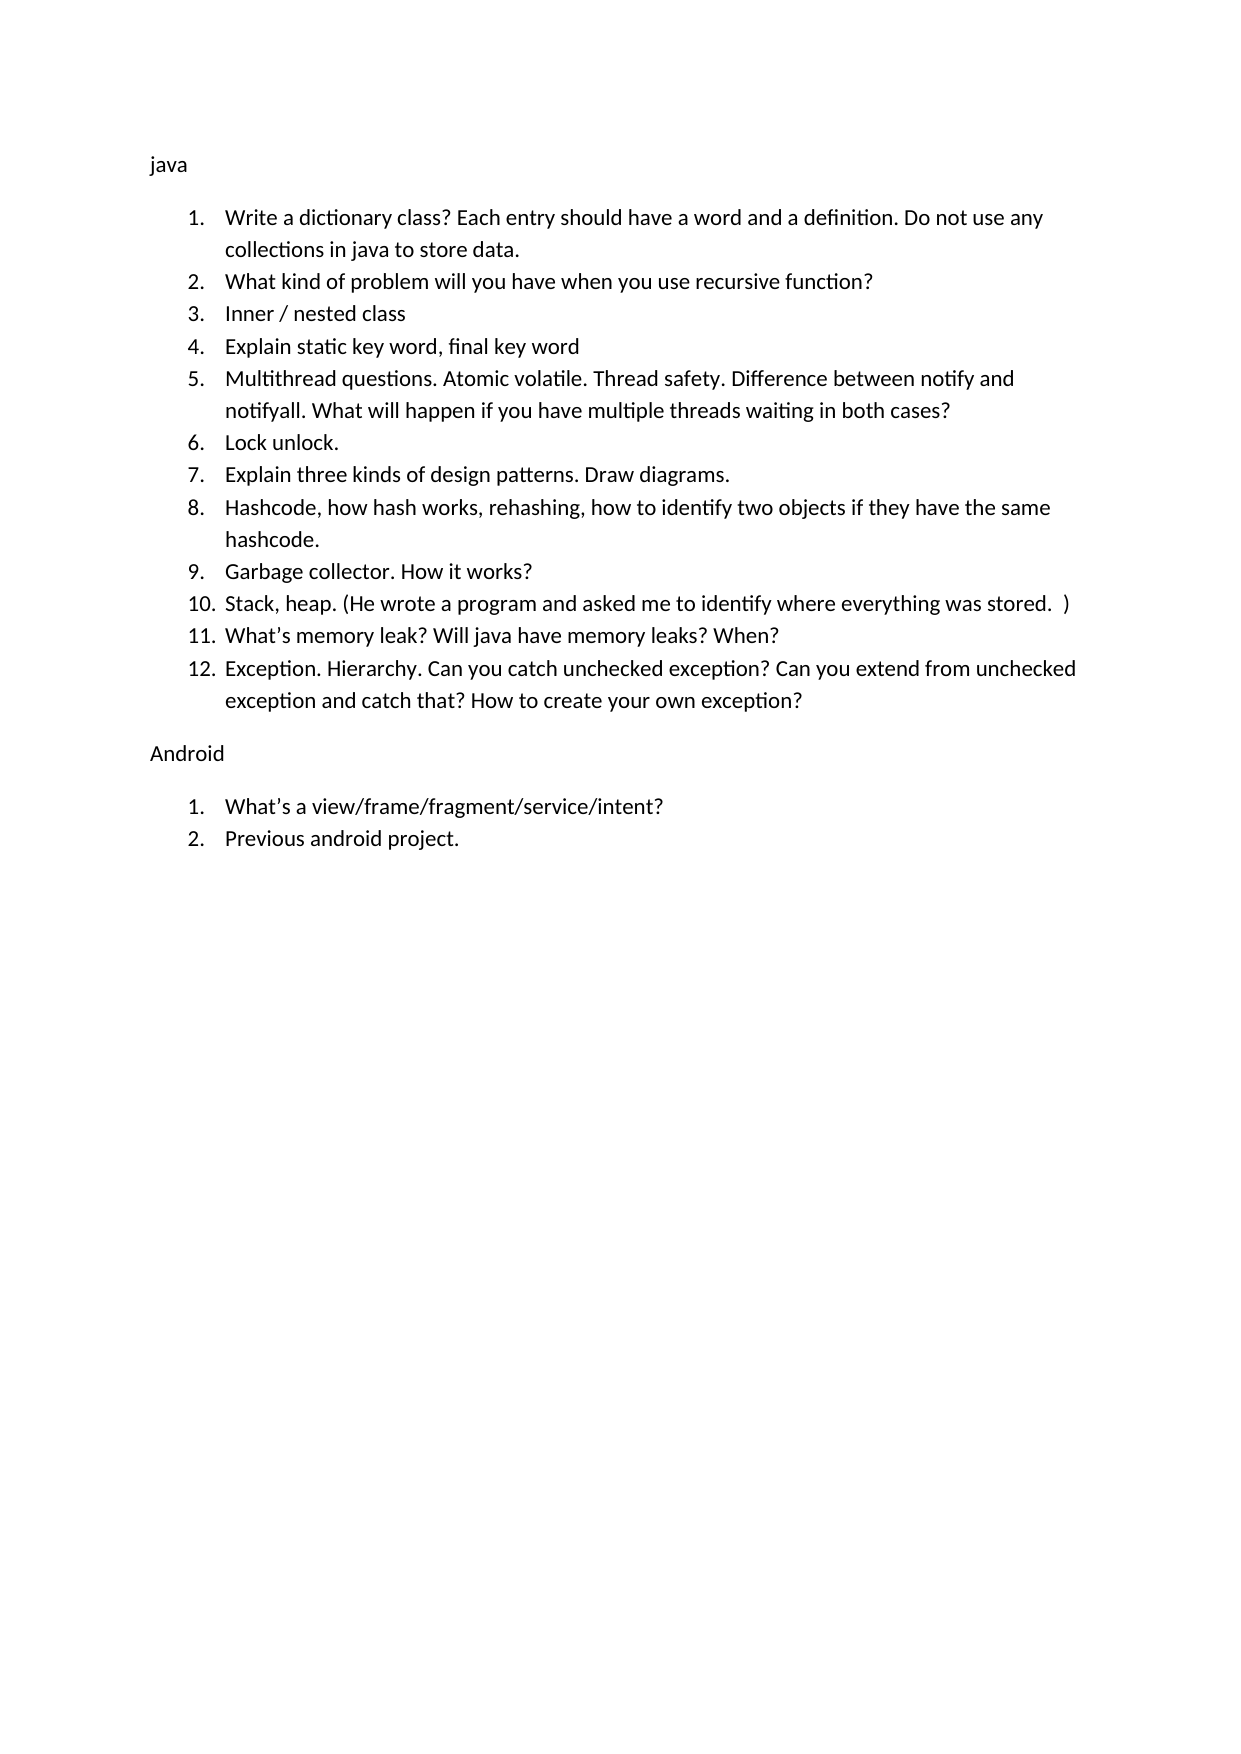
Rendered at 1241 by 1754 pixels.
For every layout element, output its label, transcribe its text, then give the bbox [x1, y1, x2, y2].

list Inner / nested class [187, 299, 1090, 328]
list Stack, heap. (He wrote a program and asked me to identify where everything was stored. ) [187, 589, 1090, 617]
text Android [150, 739, 1090, 767]
list Explain static key word, final key word [187, 332, 1090, 360]
list What’s a view/frame/fragment/service/intent? [187, 792, 1090, 820]
list What kind of problem will you have when you use recursive function? [187, 267, 1090, 295]
list Write a dictionary class? Each entry should have a word and a definition. Do not use any collections in java to store data. [187, 203, 1090, 263]
list Lock unlock. [187, 428, 1090, 456]
list Garbage collector. How it works? [187, 557, 1090, 585]
list Multithread questions. Atomic volatile. Thread safety. Difference between notify and notifyall. What will happen if you have multiple threads waiting in both cases? [187, 364, 1090, 424]
list Exception. Hierarchy. Can you catch unchecked exception? Can you extend from unchecked exception and catch that? How to create your own exception? [187, 654, 1090, 714]
list Previous android project. [187, 824, 1090, 852]
list What’s memory leak? Will java have memory leaks? When? [187, 621, 1090, 649]
text java [150, 150, 1090, 178]
list Explain three kinds of design patterns. Draw diagrams. [187, 461, 1090, 488]
list Hashcode, how hash works, rehashing, how to identify two objects if they have the same hashcode. [187, 493, 1090, 553]
